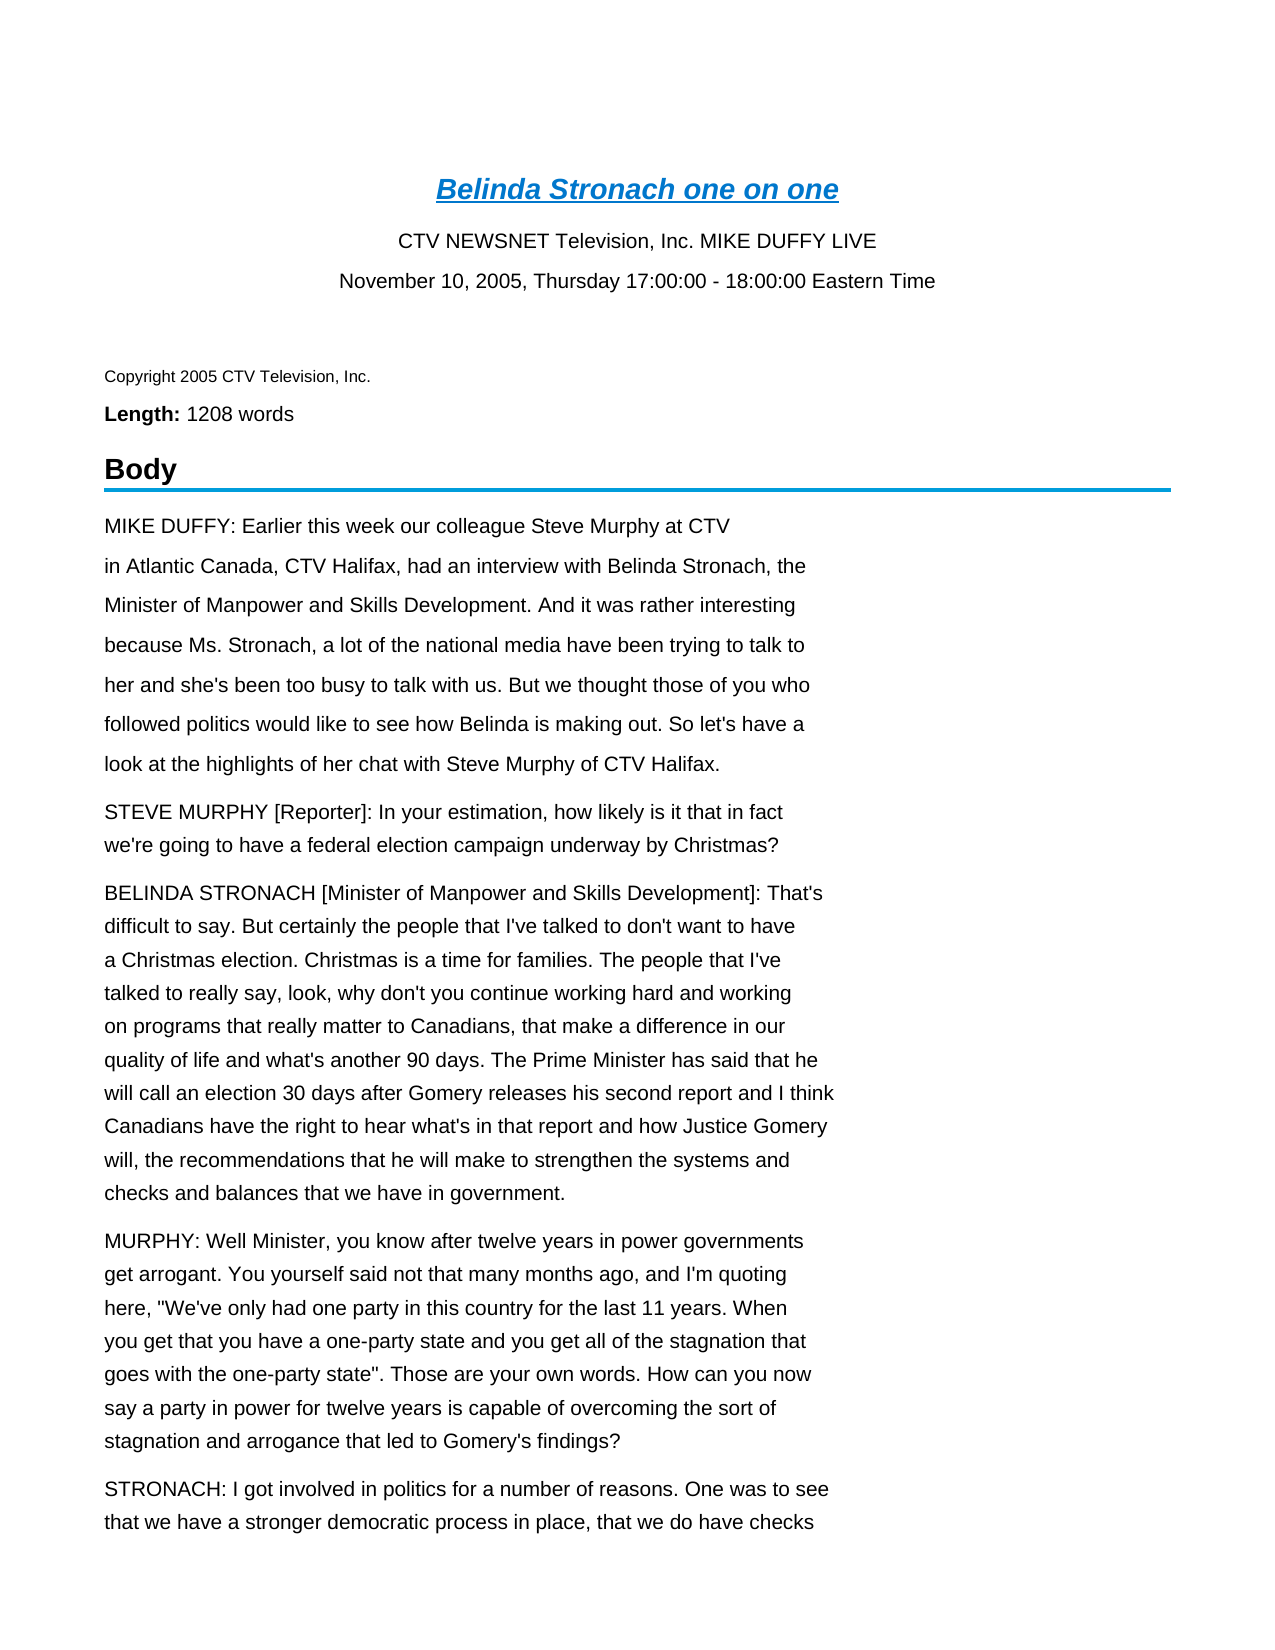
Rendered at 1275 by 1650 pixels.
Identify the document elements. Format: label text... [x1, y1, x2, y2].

text quality of life and what's another 90 days. The Prime Minister has said that he [104, 1044, 1171, 1071]
text in Atlantic Canada, CTV Halifax, had an interview with Belinda Stronach, the [104, 551, 1171, 578]
text get arrogant. You yourself said not that many months ago, and I'm quoting [104, 1259, 1171, 1286]
text will, the recommendations that he will make to strengthen the systems and [104, 1144, 1171, 1171]
text look at the highlights of her chat with Steve Murphy of CTV Halifax. [104, 748, 1171, 776]
text her and she's been too busy to talk with us. But we thought those of you who [104, 669, 1171, 696]
text followed politics would like to see how Belinda is making out. So let's have a [104, 709, 1171, 736]
text on programs that really matter to Canadians, that make a difference in our [104, 1011, 1171, 1038]
text Belinda Stronach one on one [104, 170, 1171, 205]
text a Christmas election. Christmas is a time for families. The people that I've [104, 944, 1171, 971]
text Body [104, 450, 1171, 486]
text STEVE MURPHY [Reporter]: In your estimation, how likely is it that in fact [104, 796, 1171, 823]
text STRONACH: I got involved in politics for a number of reasons. One was to see [104, 1473, 1171, 1501]
text you get that you have a one-party state and you get all of the stagnation that [104, 1326, 1171, 1353]
text talked to really say, look, why don't you continue working hard and working [104, 978, 1171, 1005]
text say a party in power for twelve years is capable of overcoming the sort of [104, 1392, 1171, 1419]
text we're going to have a federal election campaign underway by Christmas? [104, 830, 1171, 857]
text MIKE DUFFY: Earlier this week our colleague Steve Murphy at CTV [104, 511, 1171, 538]
text checks and balances that we have in government. [104, 1178, 1171, 1205]
text will call an election 30 days after Gomery releases his second report and I think [104, 1078, 1171, 1105]
text because Ms. Stronach, a lot of the national media have been trying to talk to [104, 630, 1171, 657]
text BELINDA STRONACH [Minister of Manpower and Skills Development]: That's [104, 878, 1171, 905]
text here, "We've only had one party in this country for the last 11 years. When [104, 1292, 1171, 1319]
text MURPHY: Well Minister, you know after twelve years in power governments [104, 1226, 1171, 1253]
text that we have a stronger democratic process in place, that we do have checks [104, 1507, 1171, 1534]
text CTV NEWSNET Television, Inc. MIKE DUFFY LIVE [104, 226, 1171, 253]
text difficult to say. But certainly the people that I've talked to don't want to have [104, 911, 1171, 938]
text November 10, 2005, Thursday 17:00:00 - 18:00:00 Eastern Time [104, 266, 1171, 293]
text Minister of Manpower and Skills Development. And it was rather interesting [104, 590, 1171, 617]
text goes with the one-party state". Those are your own words. How can you now [104, 1359, 1171, 1386]
text Length: 1208 words [104, 398, 1171, 425]
text Copyright 2005 CTV Television, Inc. [104, 334, 1171, 386]
text stagnation and arrogance that led to Gomery's findings? [104, 1426, 1171, 1453]
text Canadians have the right to hear what's in that report and how Justice Gomery [104, 1111, 1171, 1138]
